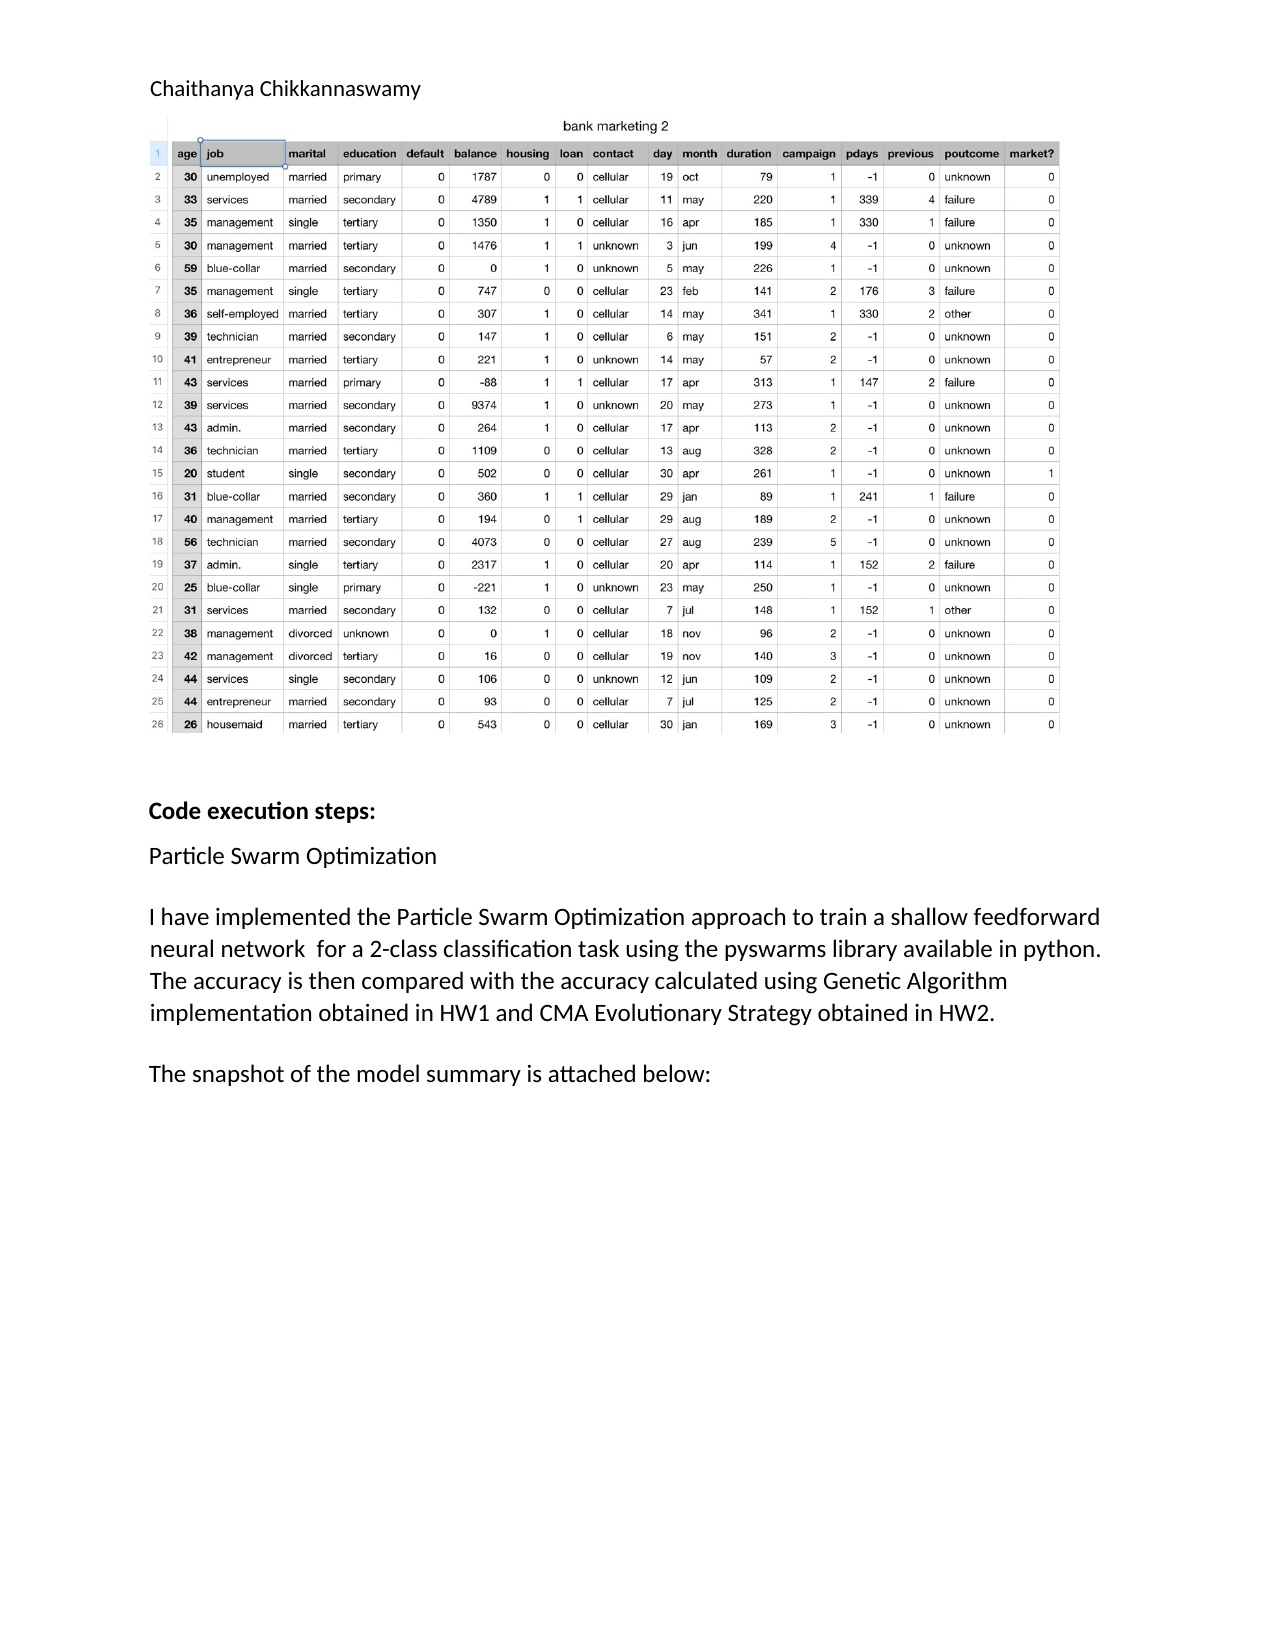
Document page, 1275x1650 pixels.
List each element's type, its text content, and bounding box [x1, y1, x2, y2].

text Code execution steps: [148, 795, 1173, 826]
text Particle Swarm Optimization [148, 840, 1133, 871]
text I have implemented the Particle Swarm Optimization approach to train a shallow feedforward neural network for a 2-class classification task using the pyswarms library available in python. The accuracy is then compared with the accuracy calculated using Genetic Algorithm implementation obtained in HW1 and CMA Evolutionary Strategy obtained in HW2. [148, 901, 1133, 1028]
picture [150, 118, 1131, 733]
text The snapshot of the model summary is attached below: [148, 1058, 1133, 1089]
